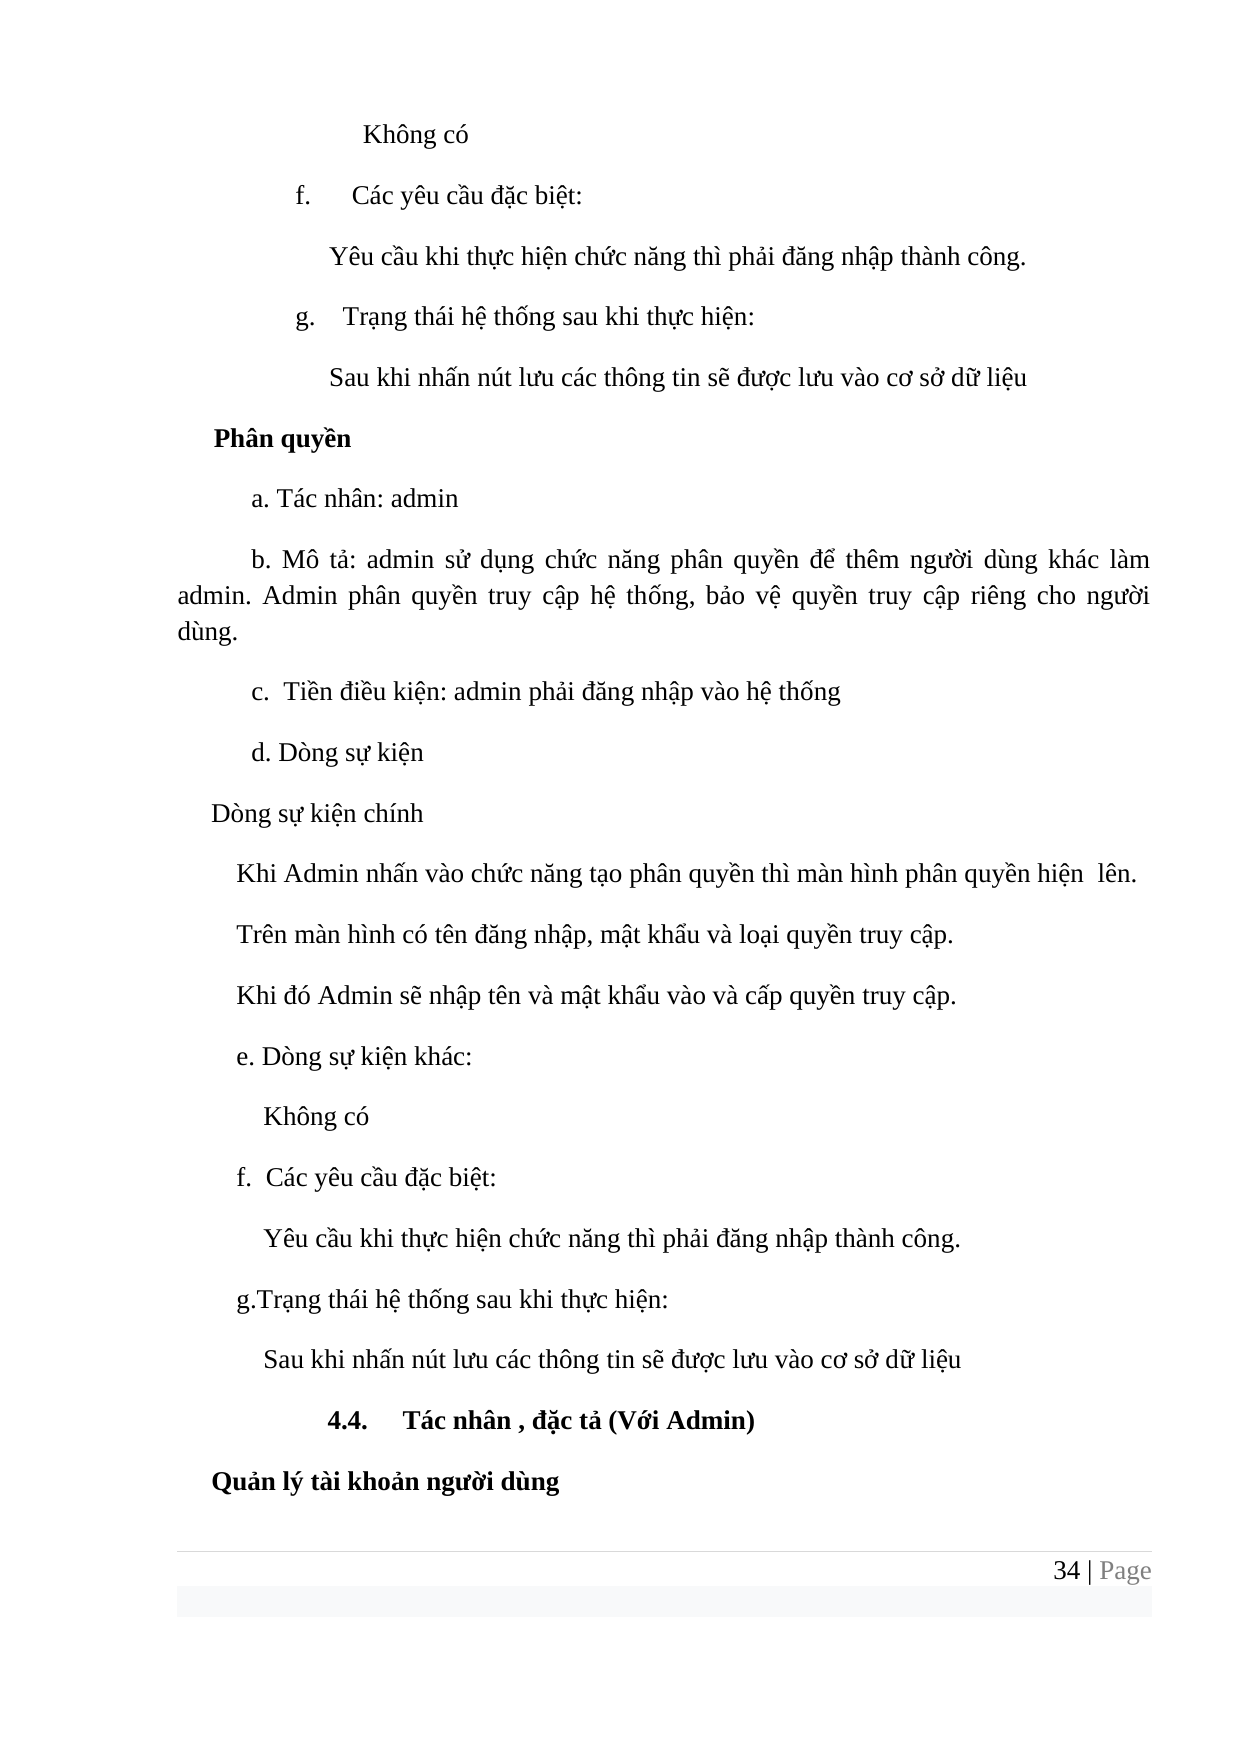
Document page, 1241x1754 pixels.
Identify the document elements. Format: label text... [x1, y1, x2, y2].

text Khi Admin nhấn vào chức năng tạo phân quyền thì màn hình phân quyền hiện lên. [236, 858, 1152, 889]
text a. Tác nhân: admin [177, 482, 1152, 514]
text Sau khi nhấn nút lưu các thông tin sẽ được lưu vào cơ sở dữ liệu [236, 1343, 1152, 1374]
text Không có [236, 1101, 1152, 1132]
text Dòng sự kiện chính [177, 797, 1152, 828]
text d. Dòng sự kiện [177, 736, 1152, 767]
text e. Dòng sự kiện khác: [236, 1040, 1152, 1071]
text Không có [295, 118, 1152, 149]
text f. Các yêu cầu đặc biệt: [236, 1161, 1152, 1192]
text Quản lý tài khoản người dùng [177, 1465, 1152, 1496]
text Yêu cầu khi thực hiện chức năng thì phải đăng nhập thành công. [295, 239, 1152, 271]
text c. Tiền điều kiện: admin phải đăng nhập vào hệ thống [177, 675, 1152, 707]
text b. Mô tả: admin sử dụng chức năng phân quyền để thêm người dùng khác làm admin. Admin phân quyền truy cập hệ thống, bảo vệ quyền truy cập riêng cho người dùng. [177, 543, 1152, 646]
text g. Trạng thái hệ thống sau khi thực hiện: [295, 300, 1152, 331]
text Phân quyền [177, 422, 1152, 453]
text Sau khi nhấn nút lưu các thông tin sẽ được lưu vào cơ sở dữ liệu [295, 361, 1152, 392]
text g.Trạng thái hệ thống sau khi thực hiện: [236, 1283, 1152, 1314]
text f. Các yêu cầu đặc biệt: [295, 179, 1152, 210]
list Tác nhân , đặc tả (Với Admin) [327, 1404, 1152, 1435]
text Yêu cầu khi thực hiện chức năng thì phải đăng nhập thành công. [236, 1222, 1152, 1253]
text Trên màn hình có tên đăng nhập, mật khẩu và loại quyền truy cập. [236, 918, 1152, 949]
text Khi đó Admin sẽ nhập tên và mật khẩu vào và cấp quyền truy cập. [236, 979, 1152, 1010]
